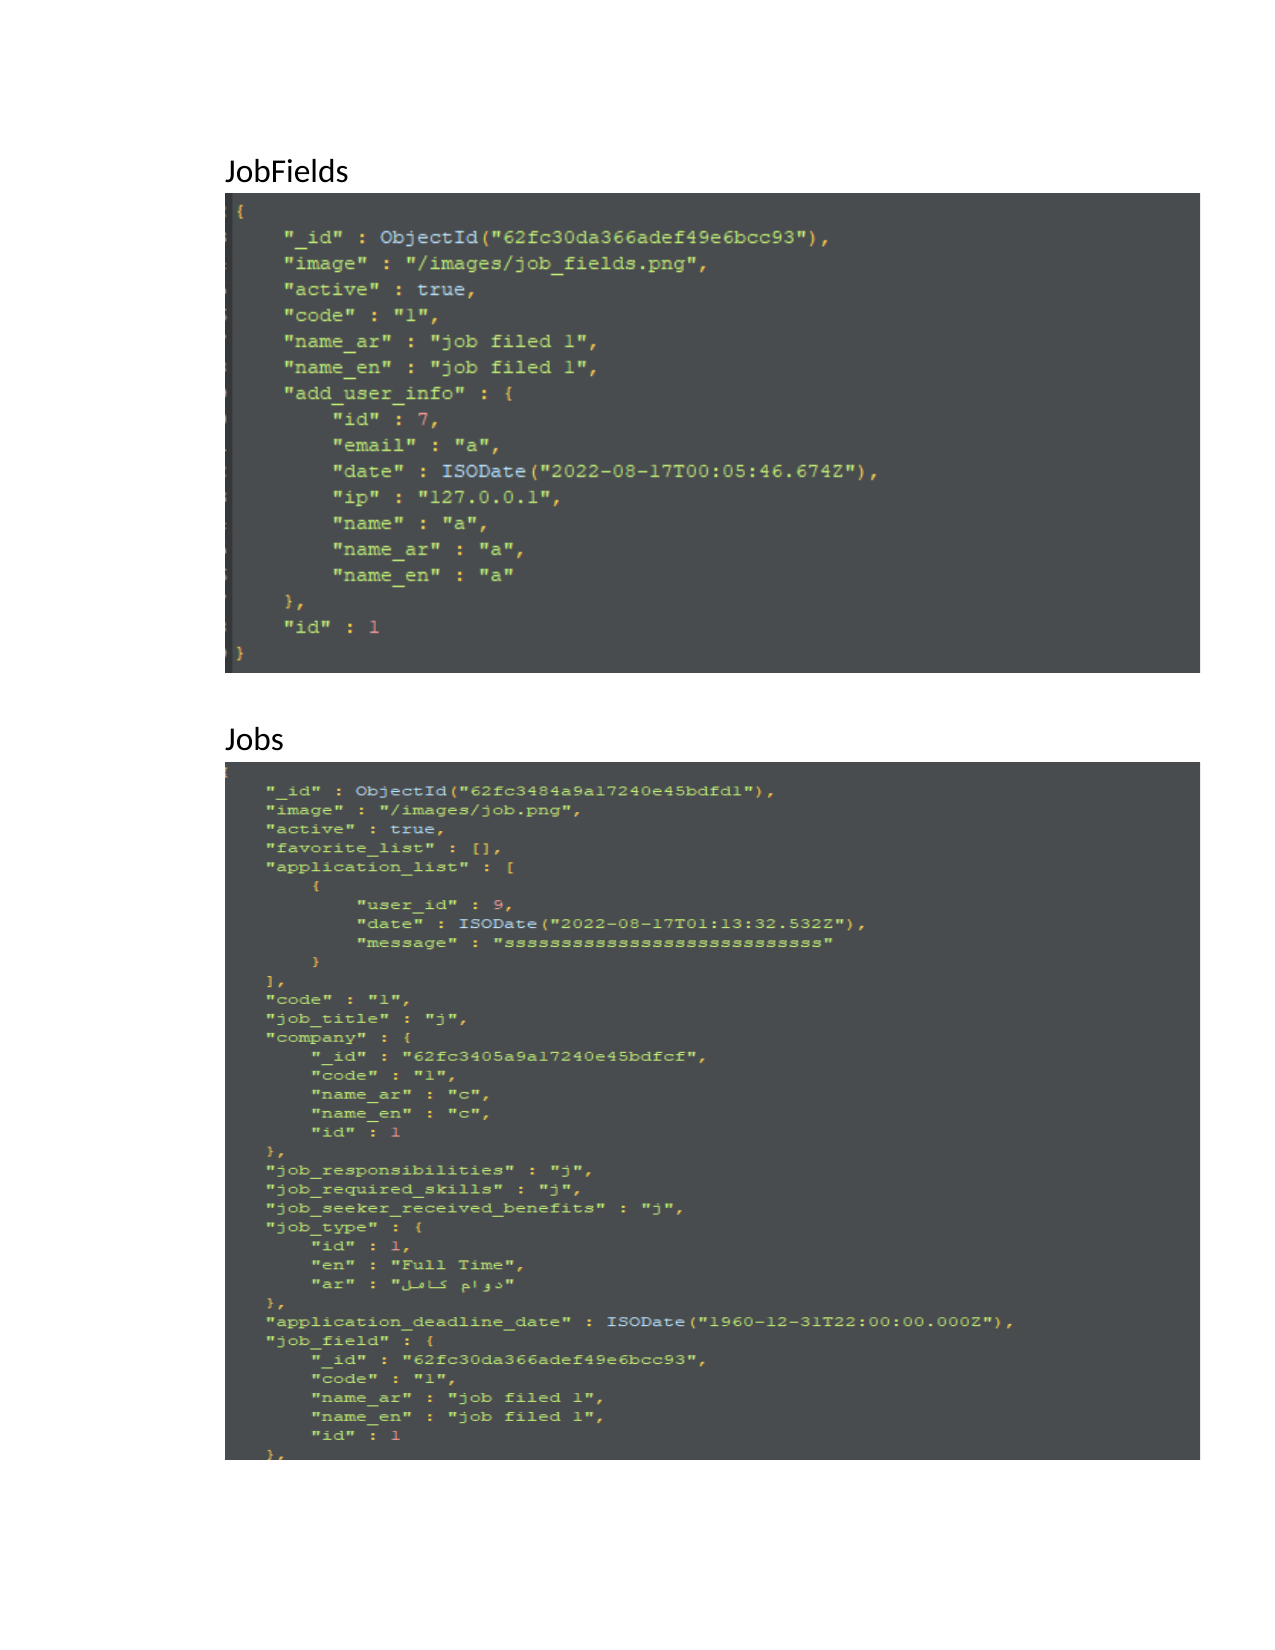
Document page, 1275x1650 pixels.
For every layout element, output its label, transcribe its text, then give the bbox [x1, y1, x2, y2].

list Jobs [225, 718, 1125, 759]
picture [225, 762, 1200, 1460]
picture [225, 193, 1200, 673]
list JobFields [225, 150, 1125, 191]
